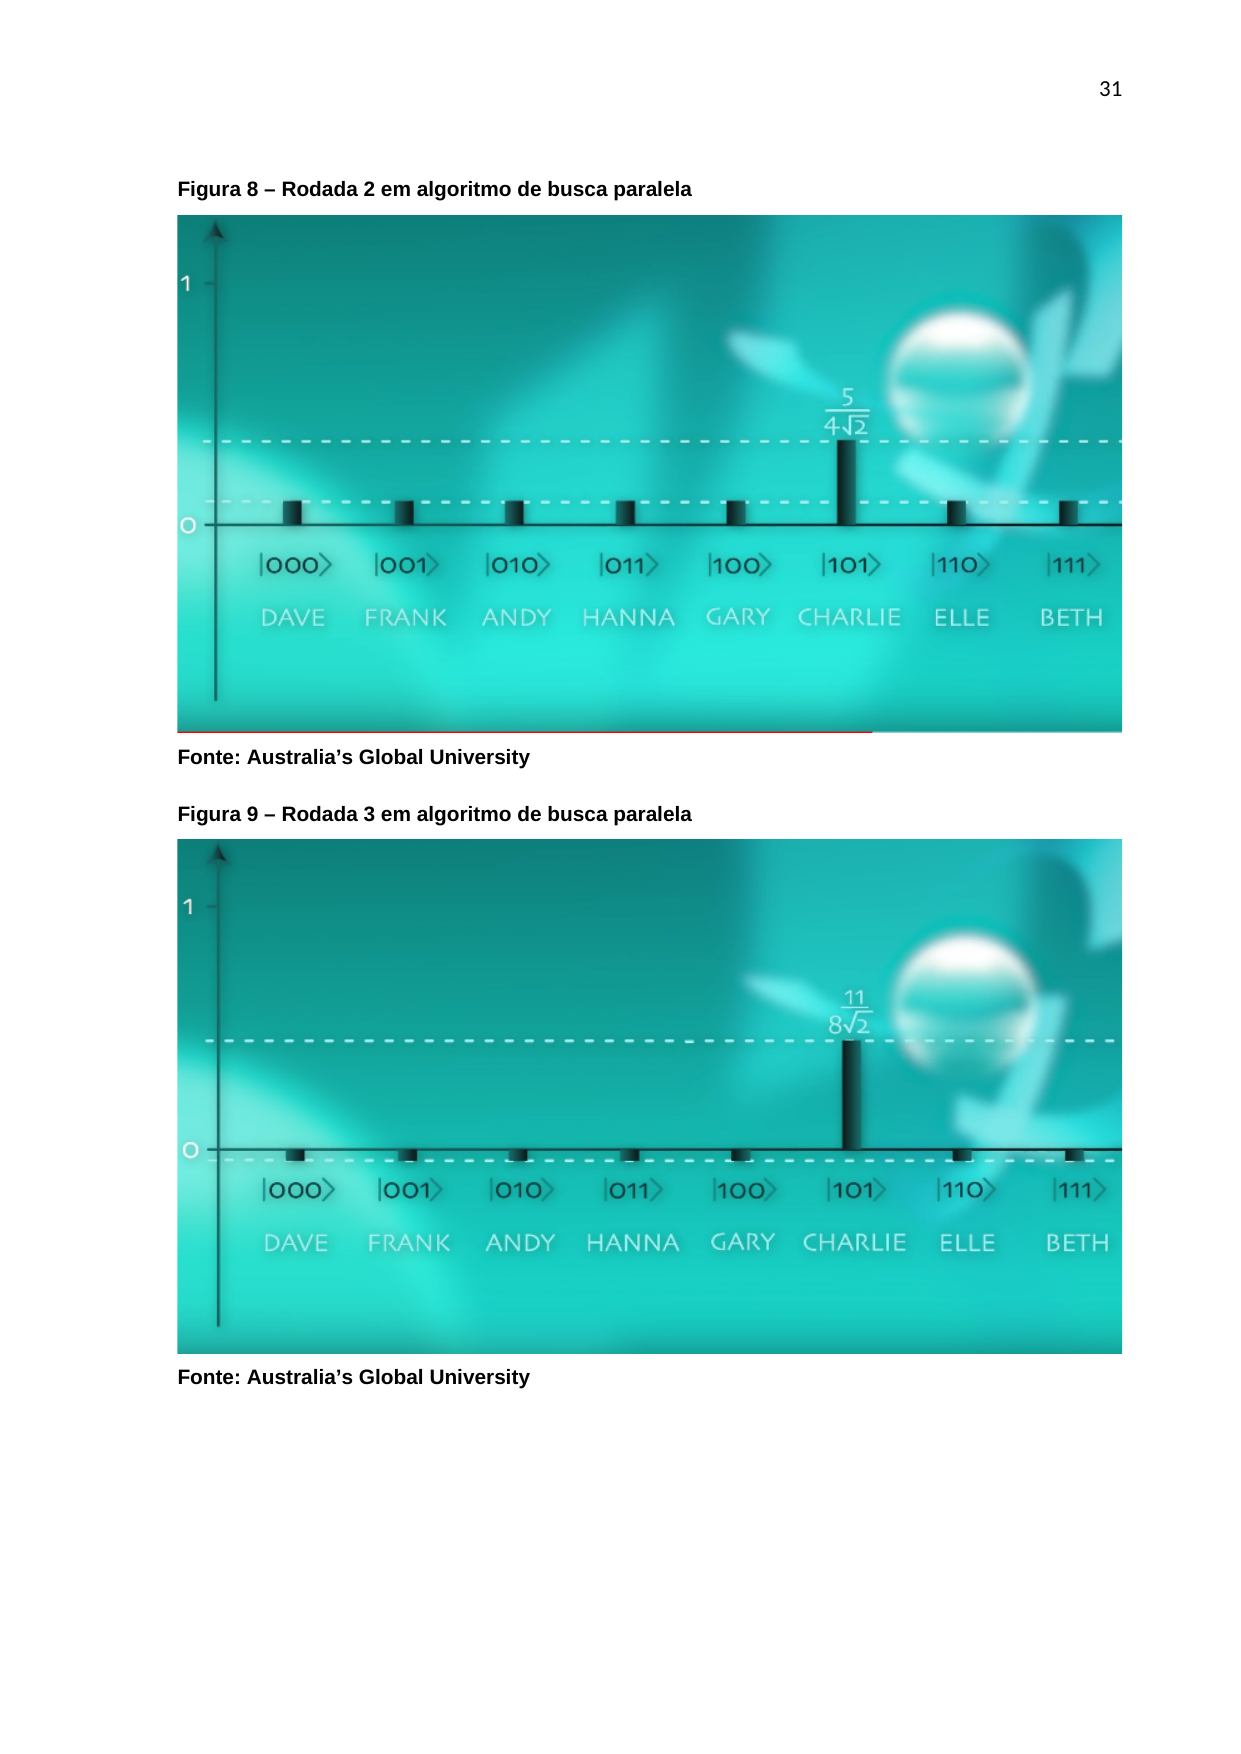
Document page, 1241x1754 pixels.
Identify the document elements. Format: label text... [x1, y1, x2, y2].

text Figura 8 – Rodada 2 em algoritmo de busca paralelaFonte: Australia’s Global University [177, 733, 1122, 769]
text Figura 9 – Rodada 3 em algoritmo de busca paralela Fonte: Australia’s Global University [177, 802, 1122, 839]
picture [177, 839, 1123, 1354]
text Figura 8 – Rodada 2 em algoritmo de busca paralelaFonte: Australia’s Global University [177, 177, 1122, 215]
text Figura 9 – Rodada 3 em algoritmo de busca paralela Fonte: Australia’s Global University [177, 1354, 1122, 1389]
picture [177, 215, 1123, 733]
